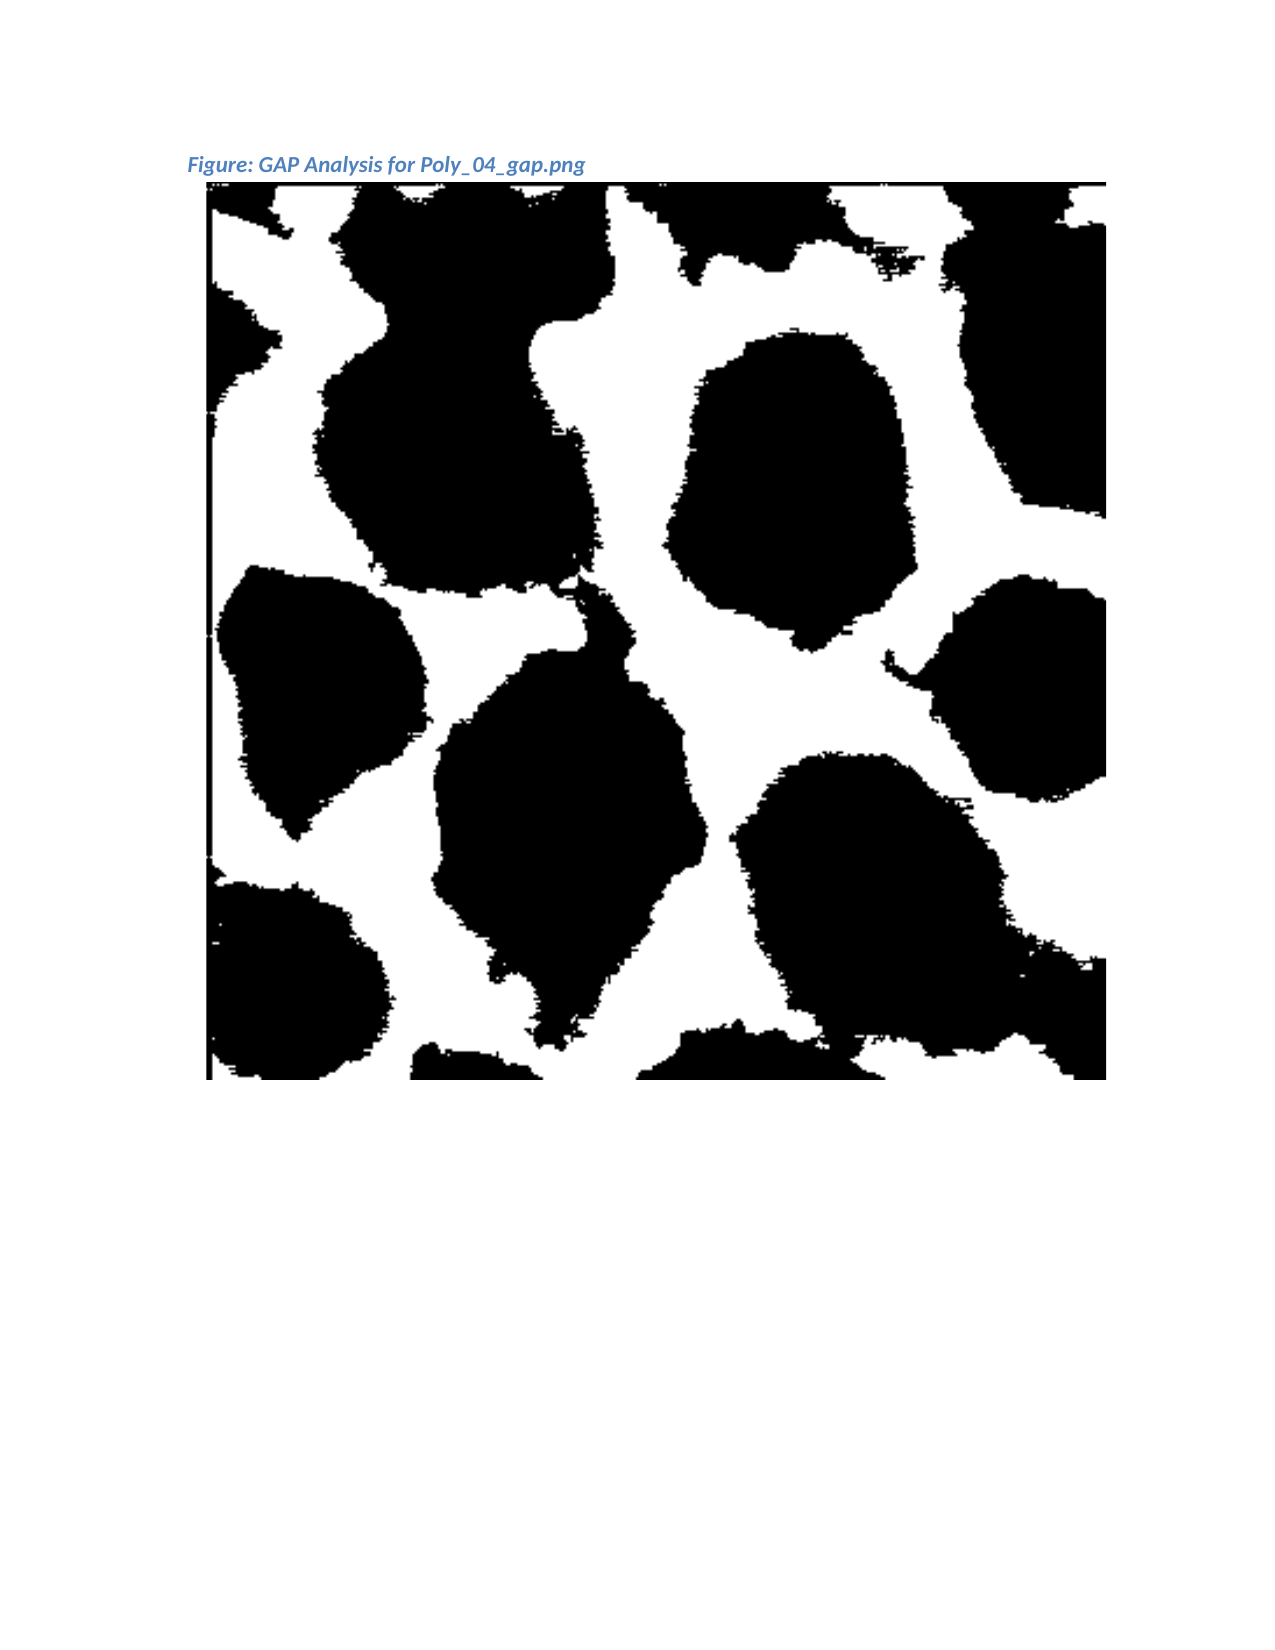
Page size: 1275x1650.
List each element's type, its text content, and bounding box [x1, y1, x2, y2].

picture [206, 182, 1107, 1080]
subtitle Figure: GAP Analysis for Poly_04_gap.png [187, 150, 1087, 178]
